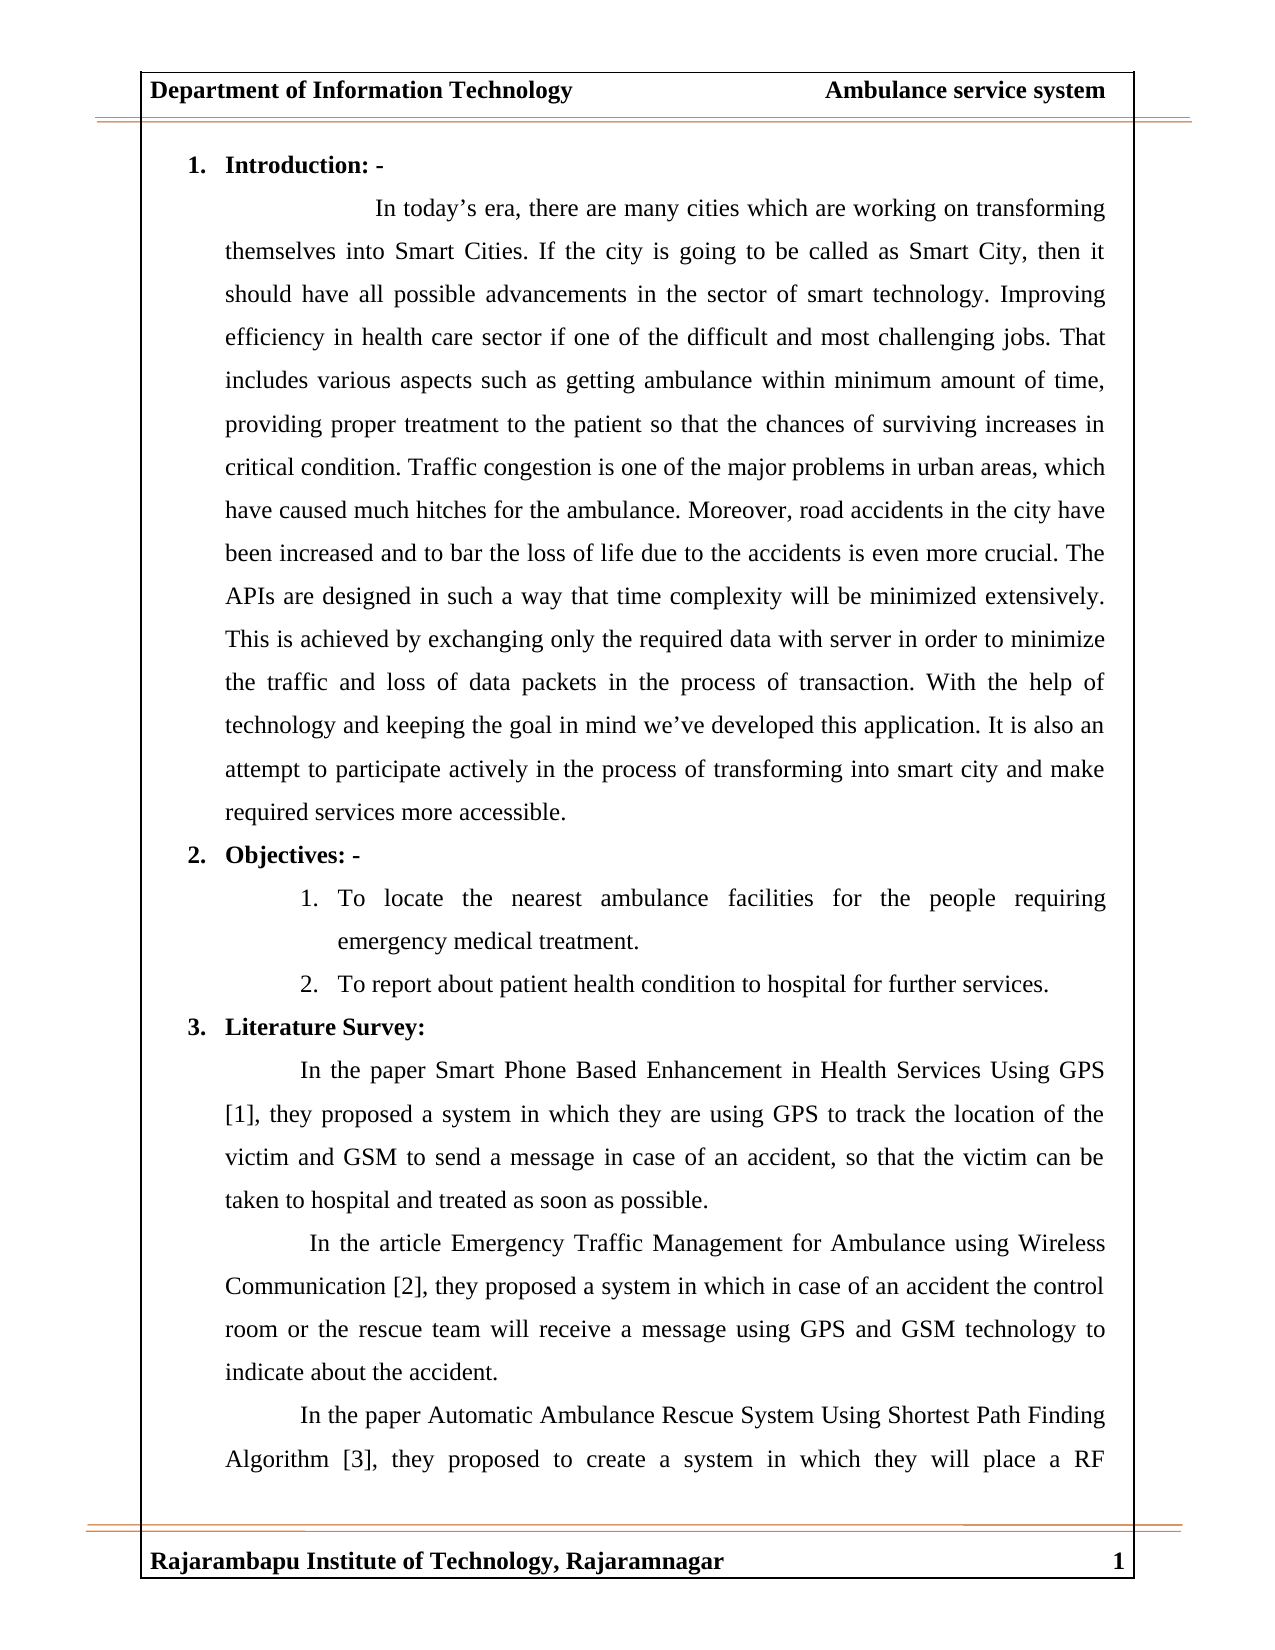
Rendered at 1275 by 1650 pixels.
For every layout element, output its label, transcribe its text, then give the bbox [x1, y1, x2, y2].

list In the article Emergency Traffic Management for Ambulance using Wireless Communication [2], they proposed a system in which in case of an accident the control room or the rescue team will receive a message using GPS and GSM technology to indicate about the accident. [225, 1228, 1106, 1386]
list To locate the nearest ambulance facilities for the people requiring emergency medical treatment. [300, 883, 1106, 955]
list Objectives: - [187, 840, 1106, 869]
list To report about patient health condition to hospital for further services. [300, 969, 1106, 998]
list Introduction: - [187, 150, 1106, 179]
list In the paper Smart Phone Based Enhancement in Health Services Using GPS [1], they proposed a system in which they are using GPS to track the location of the victim and GSM to send a message in case of an accident, so that the victim can be taken to hospital and treated as soon as possible. [225, 1056, 1106, 1214]
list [225, 1401, 1106, 1472]
list In today’s era, there are many cities which are working on transforming themselves into Smart Cities. If the city is going to be called as Smart City, then it should have all possible advancements in the sector of smart technology. Improving efficiency in health care sector if one of the difficult and most challenging jobs. That includes various aspects such as getting ambulance within minimum amount of time, providing proper treatment to the patient so that the chances of surviving increases in critical condition. Traffic congestion is one of the major problems in urban areas, which have caused much hitches for the ambulance. Moreover, road accidents in the city have been increased and to bar the loss of life due to the accidents is even more crucial. The APIs are designed in such a way that time complexity will be minimized extensively. This is achieved by exchanging only the required data with server in order to minimize the traffic and loss of data packets in the process of transaction. With the help of technology and keeping the goal in mind we’ve developed this application. It is also an attempt to participate actively in the process of transforming into smart city and make required services more accessible. [225, 193, 1106, 826]
list Literature Survey: [187, 1012, 1106, 1041]
